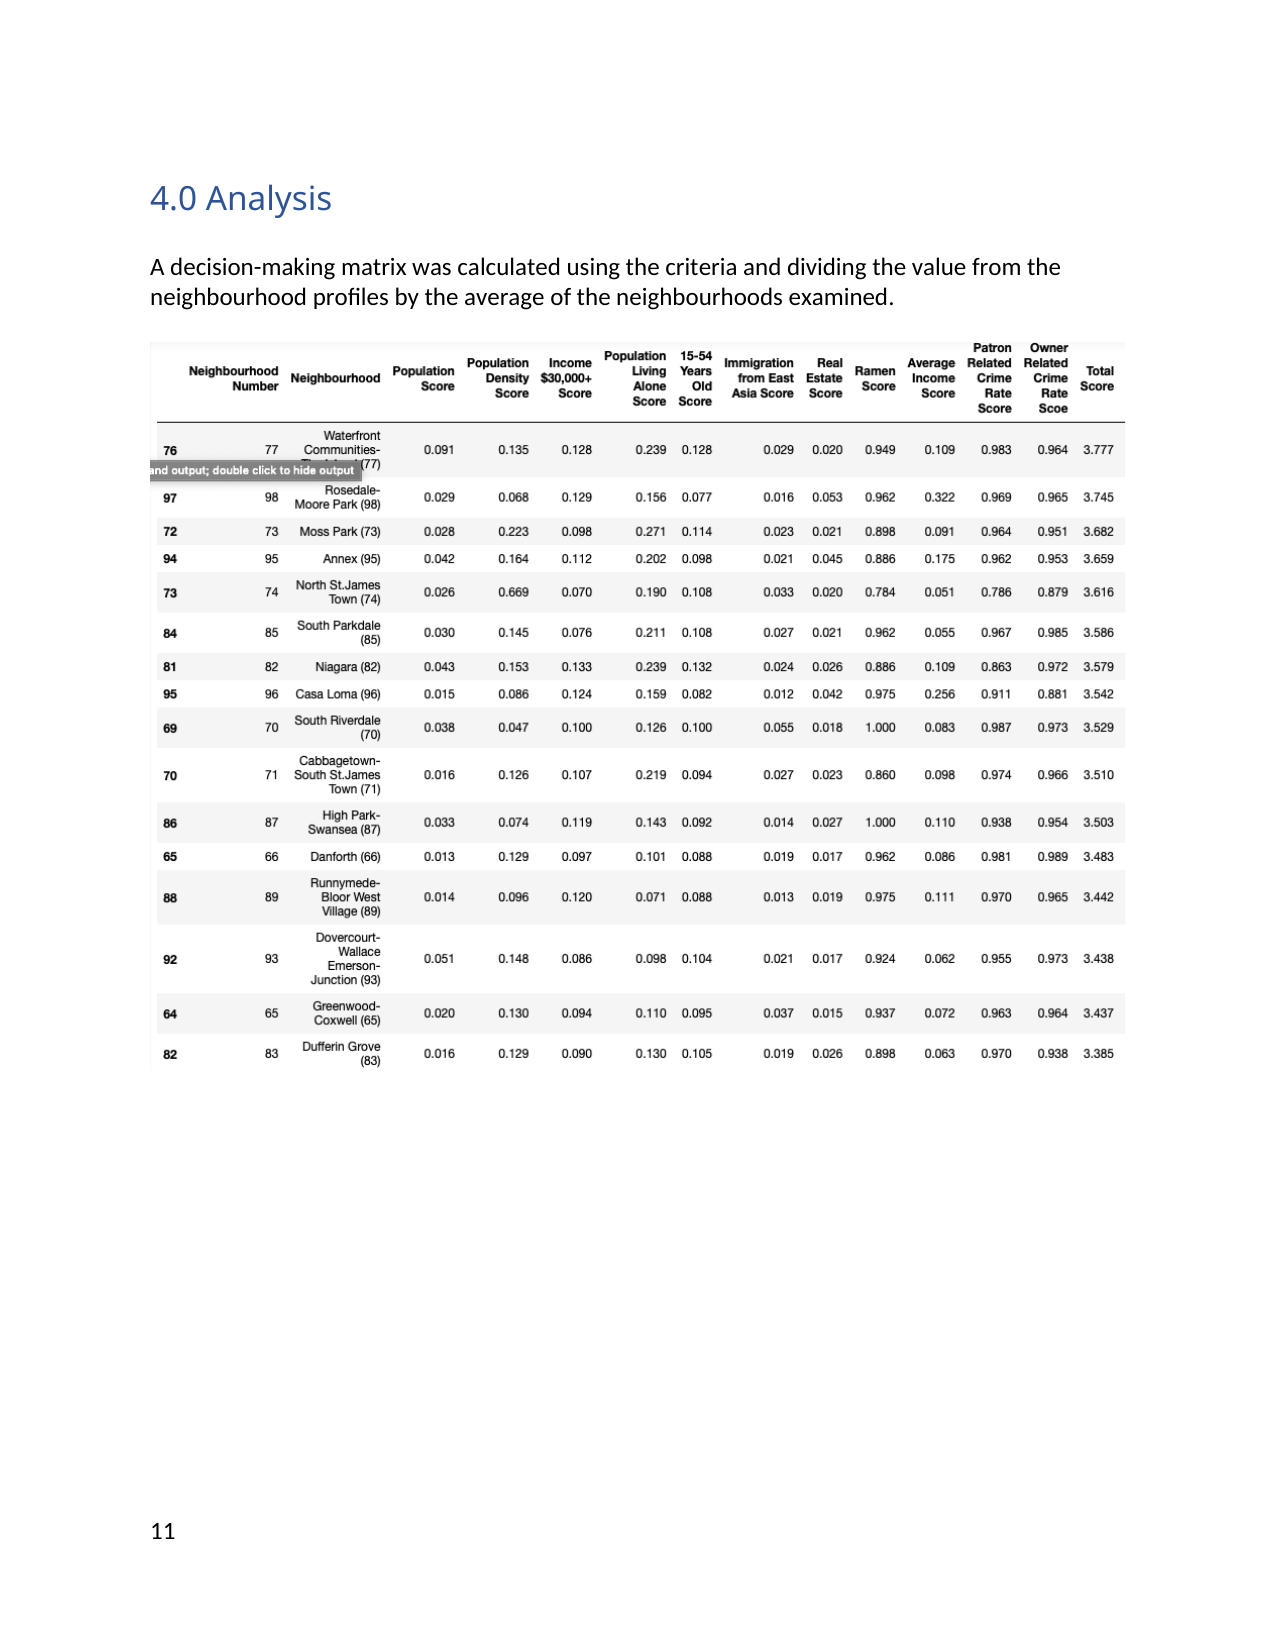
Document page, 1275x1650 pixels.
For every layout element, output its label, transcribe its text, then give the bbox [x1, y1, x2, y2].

picture [150, 342, 1125, 1071]
subtitle 4.0 Analysis [150, 175, 1125, 220]
text A decision-making matrix was calculated using the criteria and dividing the value from the neighbourhood profiles by the average of the neighbourhoods examined. [150, 251, 1125, 312]
